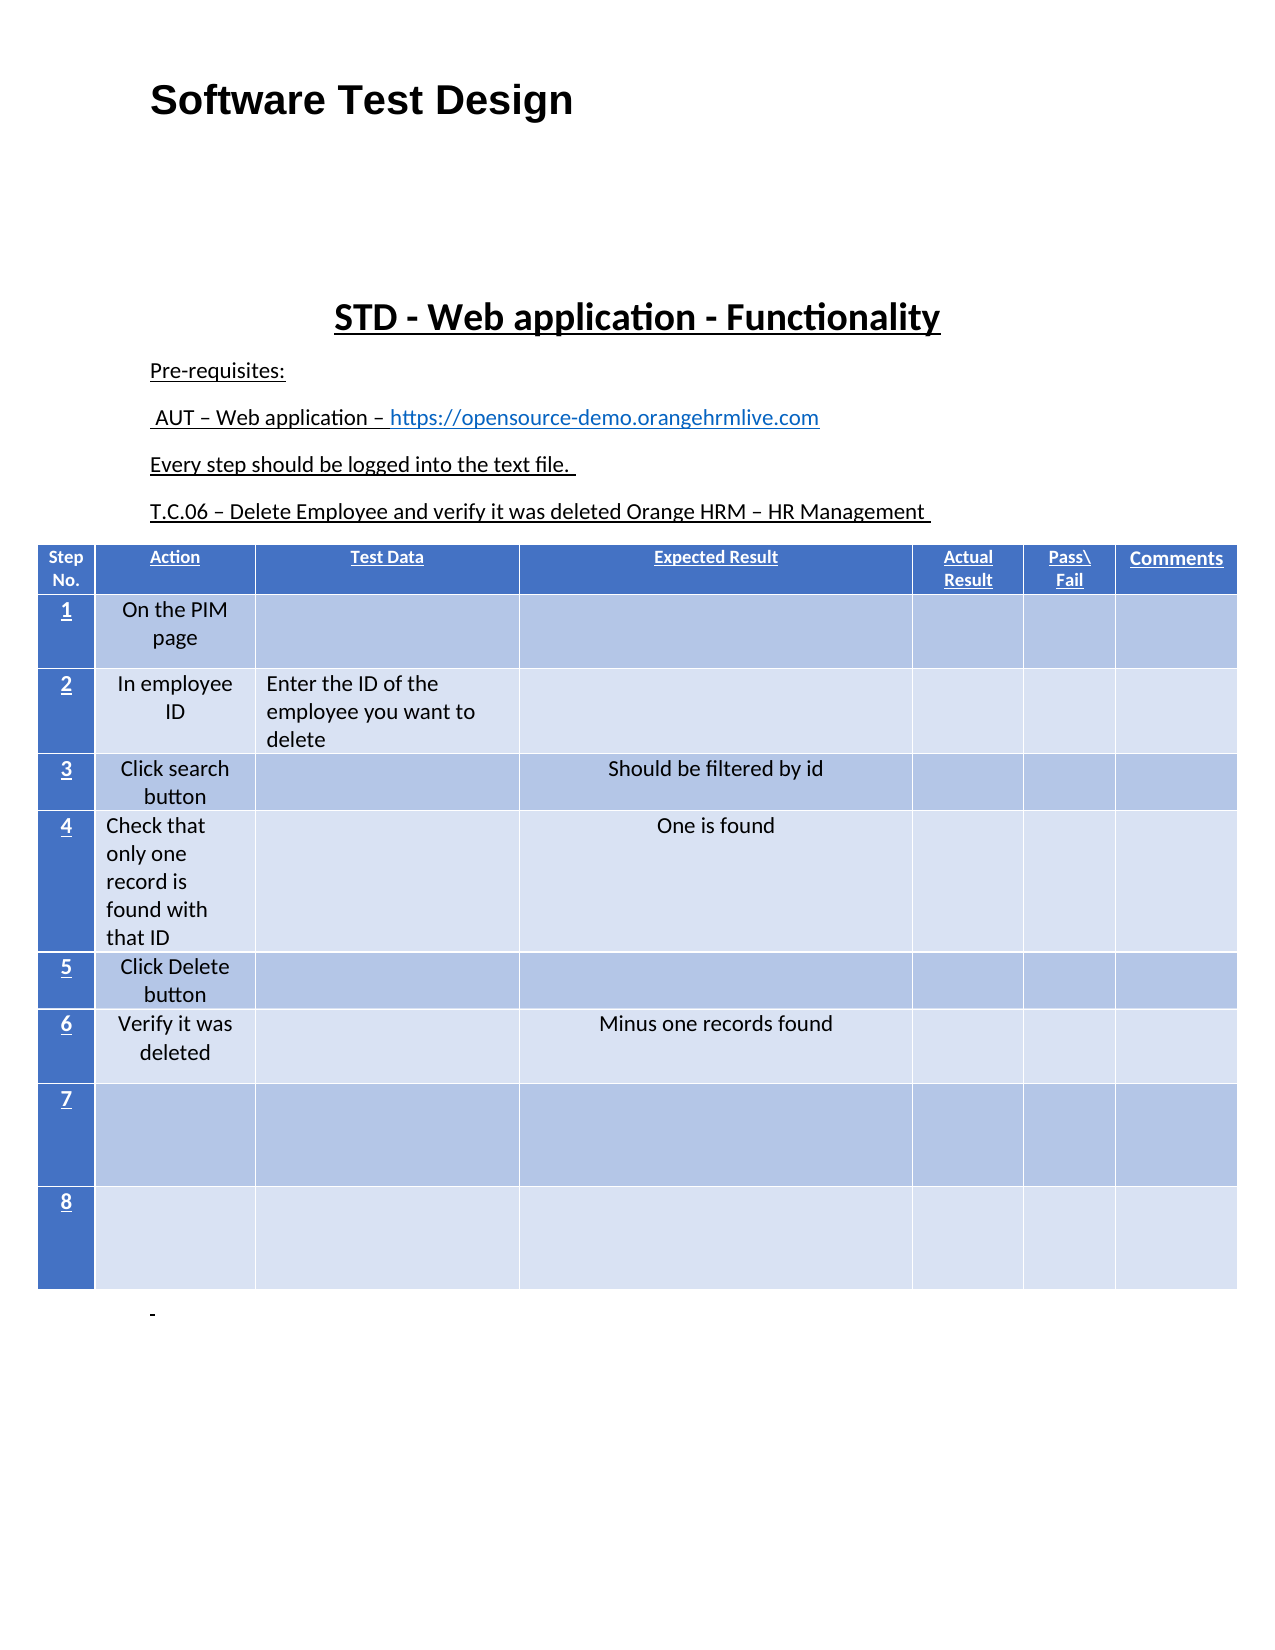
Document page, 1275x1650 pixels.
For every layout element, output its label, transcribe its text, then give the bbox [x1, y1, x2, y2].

table_cell [520, 1084, 912, 1186]
table_cell [1116, 953, 1237, 1008]
table_cell [96, 1084, 255, 1186]
table_cell On the PIM page [96, 595, 255, 668]
table_cell [1116, 595, 1237, 668]
table_cell Should be filtered by id [520, 754, 912, 810]
table_header Action [96, 545, 255, 594]
table_cell [256, 1010, 519, 1083]
table_header Step No. [38, 545, 94, 594]
table_cell 2 [38, 669, 94, 753]
table_cell [913, 595, 1023, 668]
table_cell Click Delete button [96, 953, 255, 1008]
text AUT – Web application – https://opensource-demo.orangehrmlive.com [150, 403, 1125, 431]
table_cell [520, 669, 912, 753]
table_cell [1116, 754, 1237, 810]
table_cell [913, 953, 1023, 1008]
table_cell [913, 811, 1023, 951]
table_cell [913, 1084, 1023, 1186]
text Every step should be logged into the text file. [150, 450, 1125, 478]
table_cell [520, 1187, 912, 1289]
table_cell 5 [38, 953, 94, 1008]
table_cell [1024, 669, 1115, 753]
text T.C.06 – Delete Employee and verify it was deleted Orange HRM – HR Management [150, 497, 1125, 525]
table_cell [913, 754, 1023, 810]
table_cell 3 [38, 754, 94, 810]
table_cell [1024, 811, 1115, 951]
table_cell [1116, 1084, 1237, 1186]
table_cell [256, 595, 519, 668]
table_cell [520, 953, 912, 1008]
table_cell [913, 1187, 1023, 1289]
table_cell [1116, 669, 1237, 753]
table_header Test Data [256, 545, 519, 594]
table_header Actual Result [913, 545, 1023, 594]
table_cell Verify it was deleted [96, 1010, 255, 1083]
table_cell [256, 953, 519, 1008]
table_cell [1024, 754, 1115, 810]
table_cell 7 [38, 1084, 94, 1186]
text STD - Web application - Functionality [150, 292, 1125, 340]
table_cell [520, 595, 912, 668]
table_header Comments [1116, 545, 1237, 594]
table_cell Check that only one record is found with that ID [96, 811, 255, 951]
table_cell [1024, 595, 1115, 668]
table_cell [1024, 1084, 1115, 1186]
table_cell Minus one records found [520, 1010, 912, 1083]
table_cell [256, 754, 519, 810]
table_cell 6 [38, 1010, 94, 1083]
table_header Pass\Fail [1024, 545, 1115, 594]
table_cell [96, 1187, 255, 1289]
table_cell [256, 811, 519, 951]
table_cell [1024, 1187, 1115, 1289]
table_cell 4 [38, 811, 94, 951]
table_cell [913, 1010, 1023, 1083]
table_cell [913, 669, 1023, 753]
table_header Expected Result [520, 545, 912, 594]
table_cell Enter the ID of the employee you want to delete [256, 669, 519, 753]
table_cell In employee ID [96, 669, 255, 753]
table_cell [1116, 811, 1237, 951]
table_cell Click search button [96, 754, 255, 810]
table_cell [1116, 1187, 1237, 1289]
table_cell [1024, 1010, 1115, 1083]
table_cell [256, 1187, 519, 1289]
table_cell 1 [38, 595, 94, 668]
table_cell 8 [38, 1187, 94, 1289]
text Pre-requisites: [150, 357, 1125, 384]
table_cell [1116, 1010, 1237, 1083]
table_cell [256, 1084, 519, 1186]
table_cell One is found [520, 811, 912, 951]
table_cell [1024, 953, 1115, 1008]
